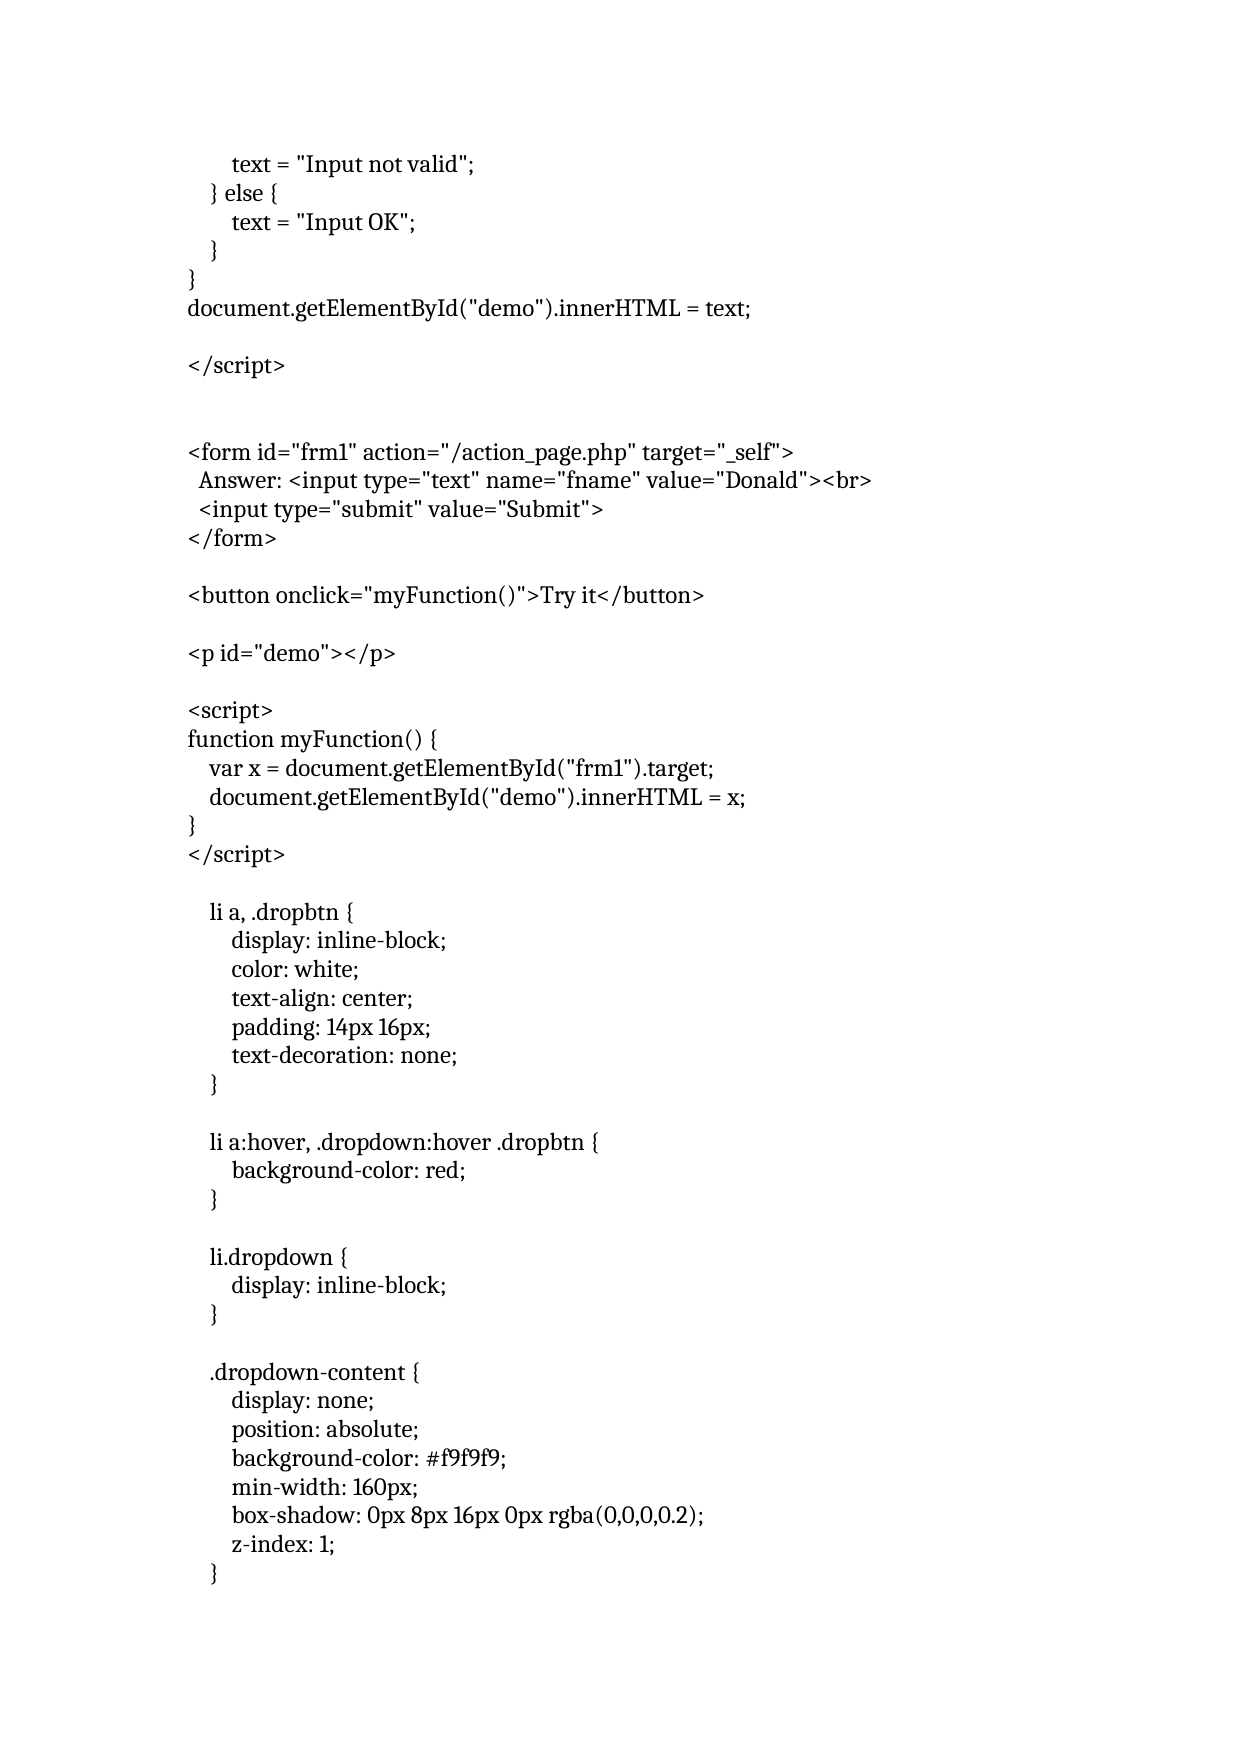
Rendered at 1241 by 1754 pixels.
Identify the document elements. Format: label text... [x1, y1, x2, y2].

text color: white; [187, 955, 1053, 984]
text } [187, 1185, 1053, 1214]
text display: none; [187, 1386, 1053, 1415]
text z-index: 1; [187, 1530, 1053, 1559]
text padding: 14px 16px; [187, 1012, 1053, 1041]
text <p id="demo"></p> [187, 639, 1053, 667]
text <script> [187, 696, 1053, 725]
text .dropdown-content { [187, 1357, 1053, 1386]
text li a:hover, .dropdown:hover .dropbtn { [187, 1127, 1053, 1156]
text min-width: 160px; [187, 1472, 1053, 1501]
text box-shadow: 0px 8px 16px 0px rgba(0,0,0,0.2); [187, 1501, 1053, 1530]
text background-color: red; [187, 1156, 1053, 1185]
text } [187, 811, 1053, 840]
text display: inline-block; [187, 1271, 1053, 1300]
text text = "Input OK"; [187, 207, 1053, 236]
text li.dropdown { [187, 1242, 1053, 1271]
text <form id="frm1" action="/action_page.php" target="_self"> [187, 437, 1053, 466]
text function myFunction() { [187, 725, 1053, 754]
text </script> [187, 351, 1053, 380]
text text-align: center; [187, 984, 1053, 1012]
text display: inline-block; [187, 926, 1053, 955]
text <button onclick="myFunction()">Try it</button> [187, 581, 1053, 610]
text } [187, 236, 1053, 265]
text document.getElementById("demo").innerHTML = x; [187, 782, 1053, 811]
text position: absolute; [187, 1415, 1053, 1444]
text } [187, 1300, 1053, 1329]
text document.getElementById("demo").innerHTML = text; [187, 294, 1053, 322]
text } else { [187, 179, 1053, 207]
text </script> [187, 840, 1053, 869]
text background-color: #f9f9f9; [187, 1444, 1053, 1472]
text } [187, 1070, 1053, 1099]
text text = "Input not valid"; [187, 150, 1053, 179]
text Answer: <input type="text" name="fname" value="Donald"><br> [187, 466, 1053, 495]
text <input type="submit" value="Submit"> [187, 495, 1053, 524]
text } [187, 265, 1053, 294]
text </form> [187, 524, 1053, 552]
text var x = document.getElementById("frm1").target; [187, 754, 1053, 782]
text text-decoration: none; [187, 1041, 1053, 1070]
text } [187, 1559, 1053, 1587]
text li a, .dropbtn { [187, 897, 1053, 926]
